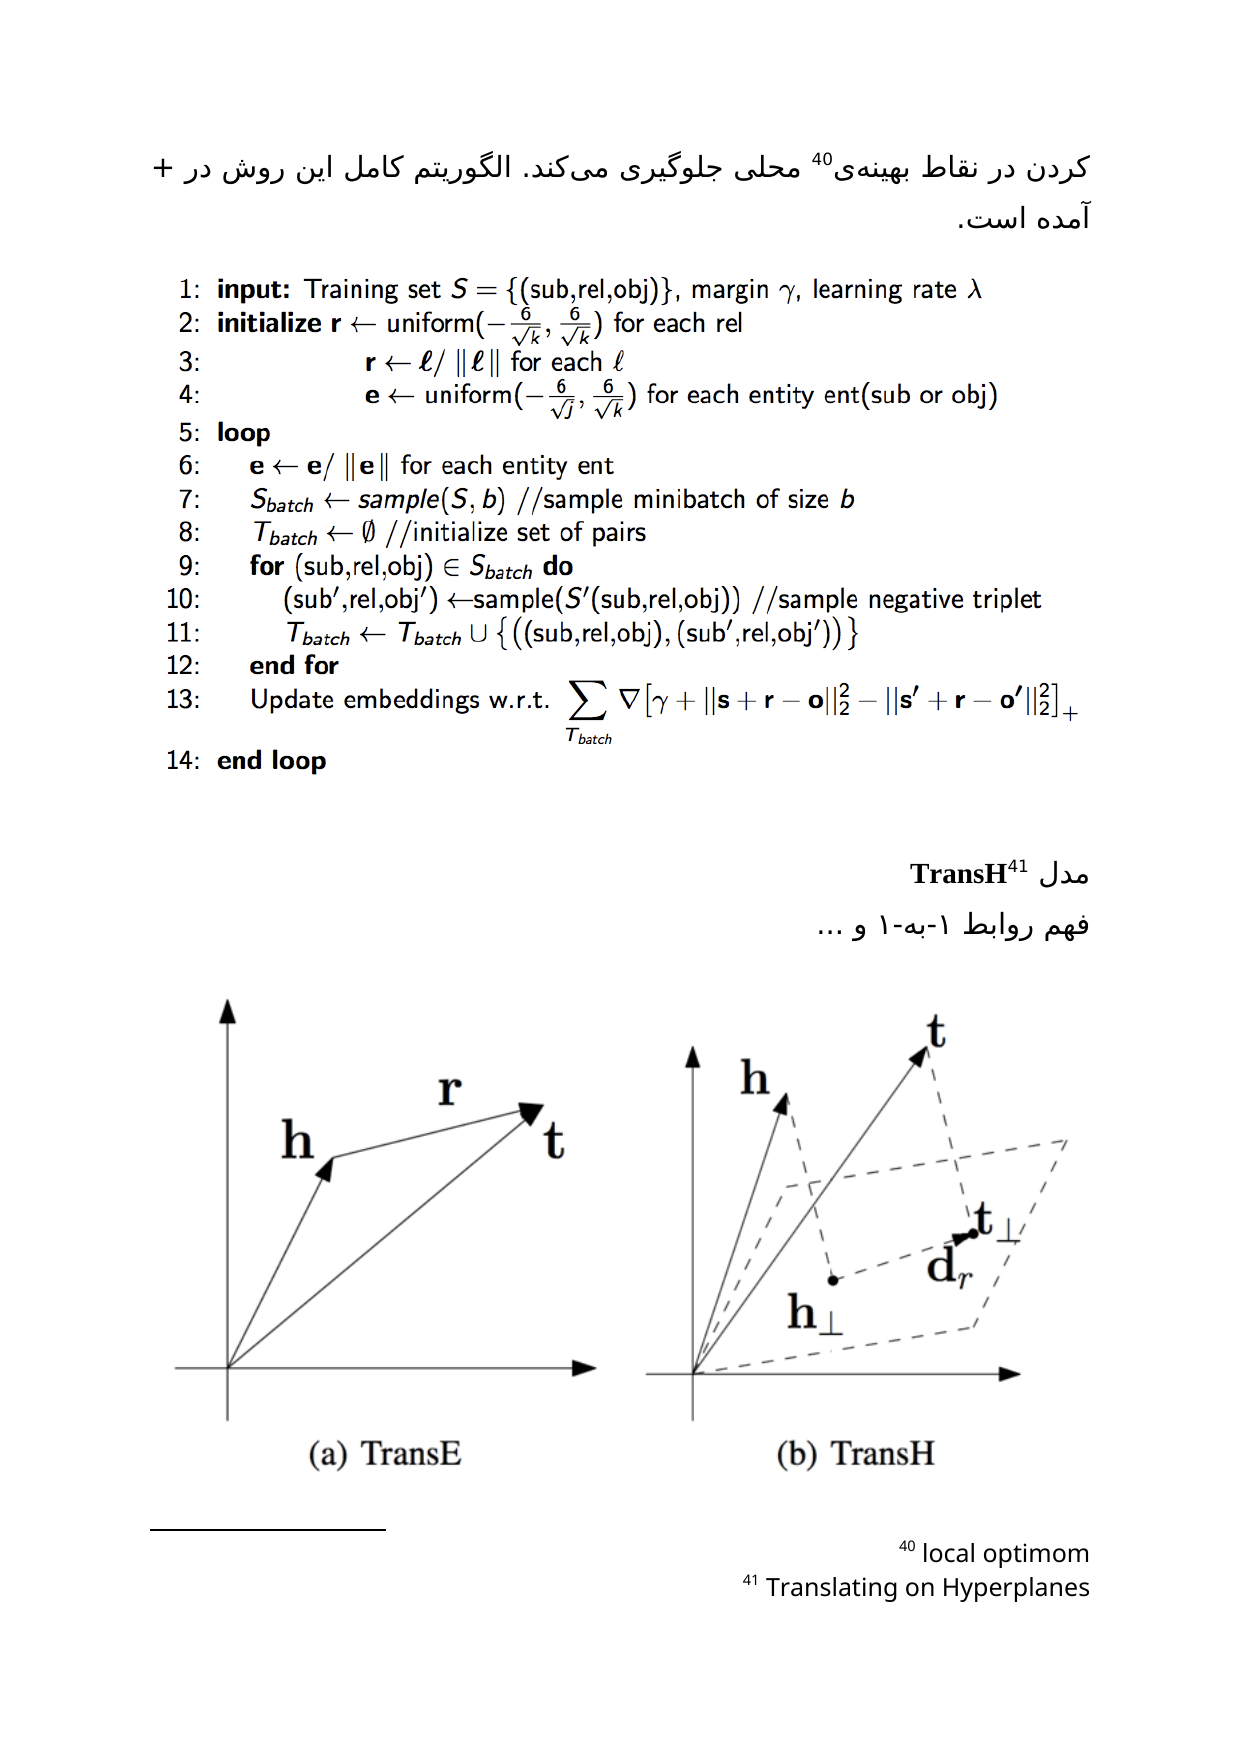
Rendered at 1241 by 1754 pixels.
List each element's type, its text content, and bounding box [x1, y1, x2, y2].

text مدل TransH [150, 856, 1090, 891]
picture [150, 958, 1090, 1493]
text فهم روابط ۱-به-۱ و ... [150, 908, 1090, 942]
picture [150, 251, 1090, 792]
